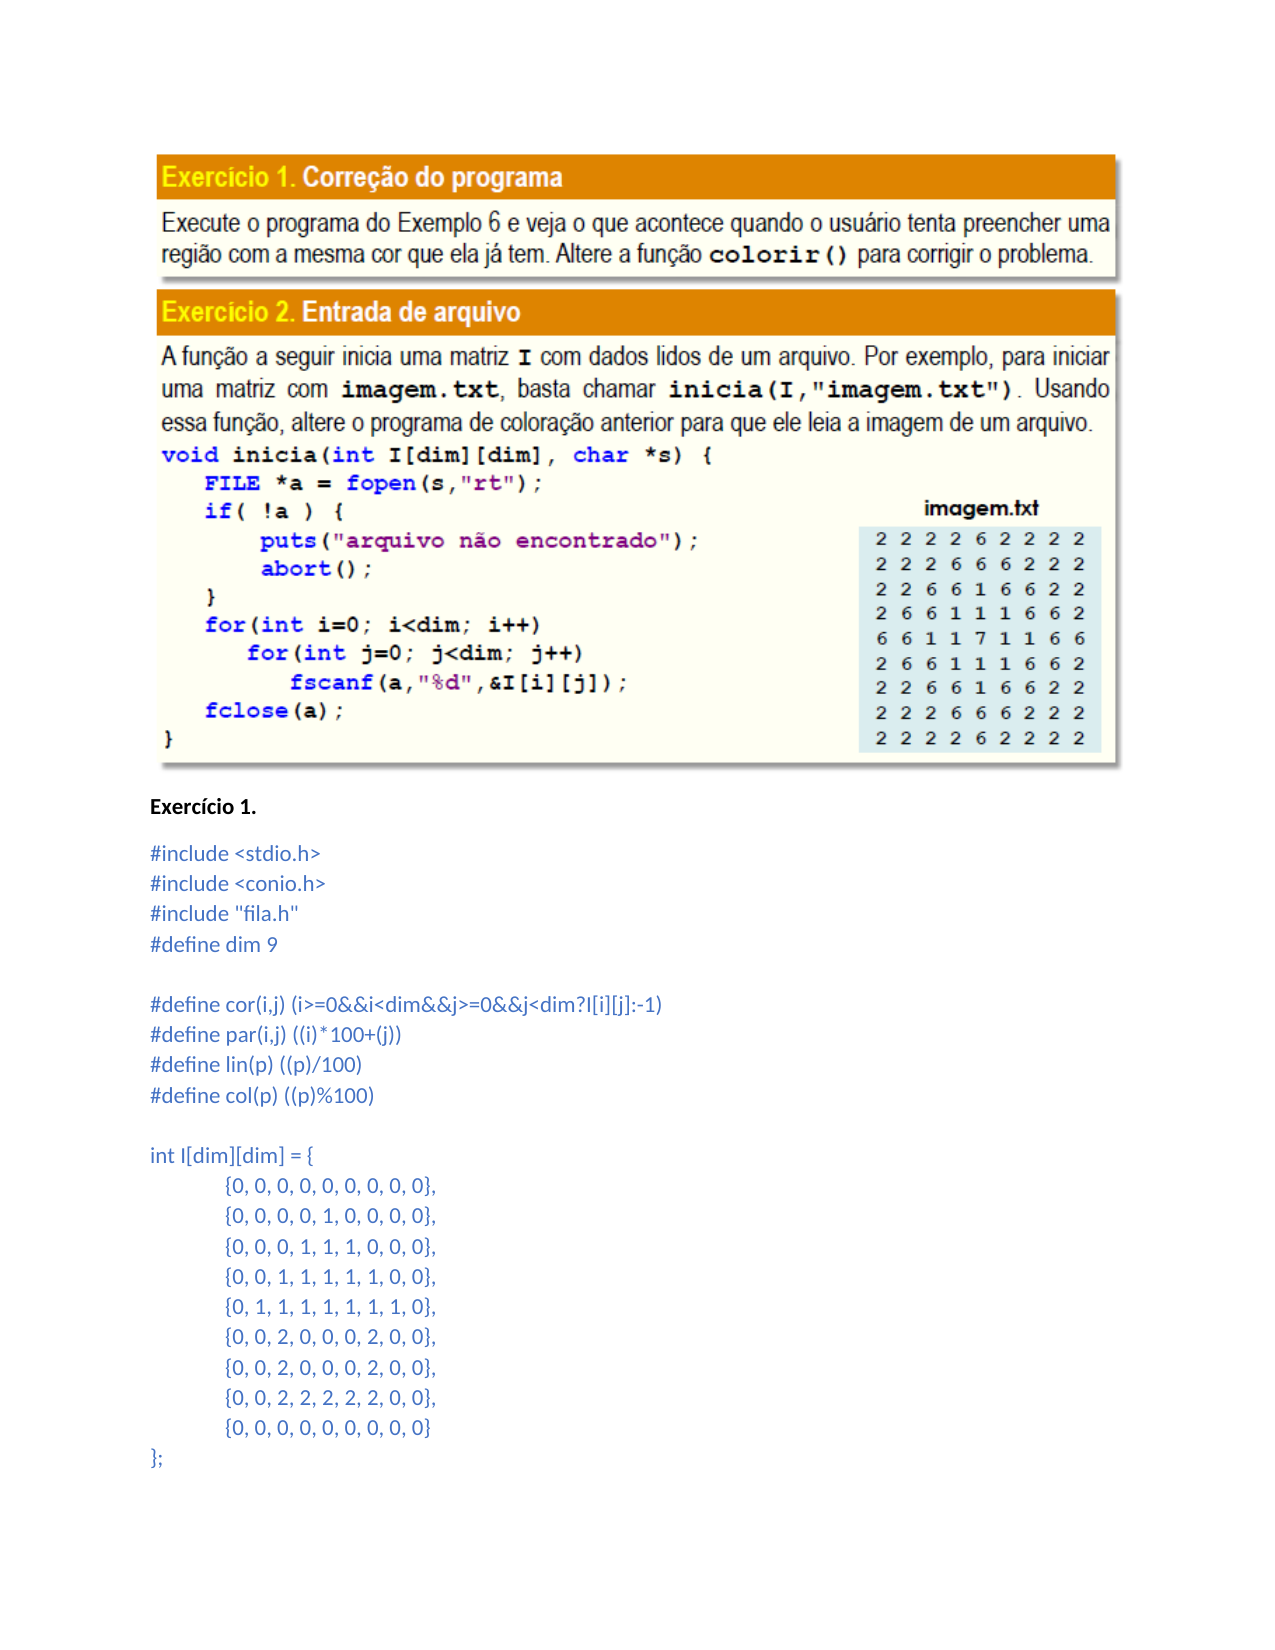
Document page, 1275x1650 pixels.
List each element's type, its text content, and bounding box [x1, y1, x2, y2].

text {0, 0, 0, 0, 0, 0, 0, 0, 0}, [150, 1171, 1125, 1199]
text {0, 1, 1, 1, 1, 1, 1, 1, 0}, [150, 1292, 1125, 1320]
text #define col(p) ((p)%100) [150, 1081, 1125, 1109]
text {0, 0, 1, 1, 1, 1, 1, 0, 0}, [150, 1262, 1125, 1290]
text #define dim 9 [150, 930, 1125, 958]
text #define cor(i,j) (i>=0&&i<dim&&j>=0&&j<dim?I[i][j]:-1) [150, 990, 1125, 1018]
text Exercício 1. [150, 792, 1125, 820]
text int I[dim][dim] = { [150, 1141, 1125, 1169]
text #define lin(p) ((p)/100) [150, 1051, 1125, 1079]
text {0, 0, 2, 2, 2, 2, 2, 0, 0}, [150, 1383, 1125, 1411]
text {0, 0, 0, 0, 1, 0, 0, 0, 0}, [150, 1202, 1125, 1230]
text {0, 0, 2, 0, 0, 0, 2, 0, 0}, [150, 1322, 1125, 1351]
text {0, 0, 0, 0, 0, 0, 0, 0, 0} [150, 1413, 1125, 1441]
text {0, 0, 2, 0, 0, 0, 2, 0, 0}, [150, 1353, 1125, 1381]
text #include "fila.h" [150, 899, 1125, 928]
text {0, 0, 0, 1, 1, 1, 0, 0, 0}, [150, 1232, 1125, 1260]
text #include <stdio.h> [150, 839, 1125, 867]
text }; [150, 1443, 1125, 1471]
picture [150, 150, 1124, 774]
text #include <conio.h> [150, 869, 1125, 897]
text #define par(i,j) ((i)*100+(j)) [150, 1020, 1125, 1048]
